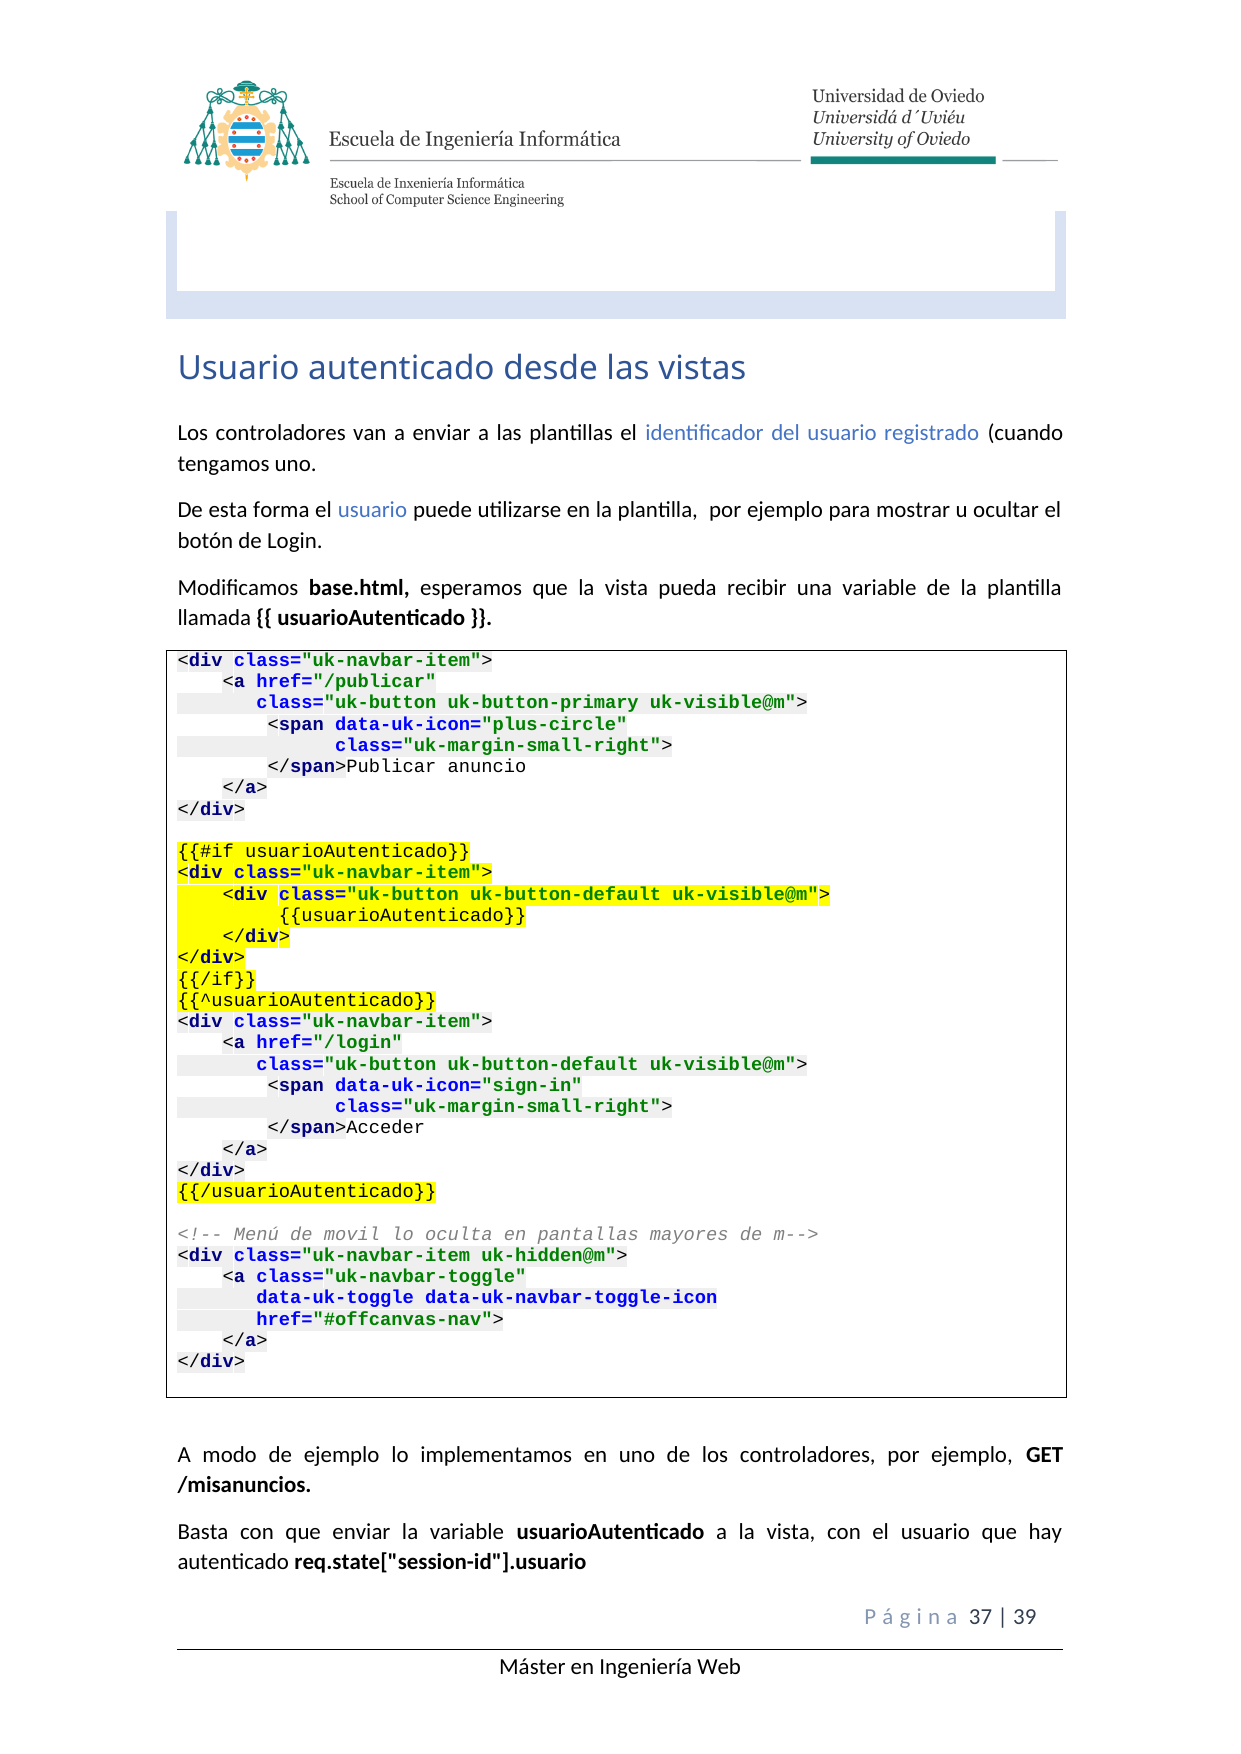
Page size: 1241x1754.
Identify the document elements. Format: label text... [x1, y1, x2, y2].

text De esta forma el usuario puede utilizarse en la plantilla, por ejemplo para mostrar u ocultar el botón de Login. [177, 496, 1063, 554]
text Basta con que enviar la variable usuarioAutenticado a la vista, con el usuario que hay autenticado req.state["session-id"].usuario [177, 1517, 1063, 1576]
subtitle Usuario autenticado desde las vistas [177, 344, 1063, 389]
text Modificamos base.html, esperamos que la vista pueda recibir una variable de la plantilla llamada {{ usuarioAutenticado }}. [177, 573, 1063, 631]
text Los controladores van a enviar a las plantillas el identificador del usuario registrado (cuando tengamos uno. [177, 393, 1063, 477]
text A modo de ejemplo lo implementamos en uno de los controladores, por ejemplo, GET /misanuncios. [177, 1440, 1063, 1498]
table_header <div class="uk-navbar-item"> <a href="/publicar" class="uk-button uk-button-primary uk-visible@m"> <span data-uk-icon="plus-circle" class="uk-margin-small-right"> </span>Publicar anuncio </a> </div> {{#if usuarioAutenticado}} <div class="uk-navbar-item"> <div class="uk-button uk-button-default uk-visible@m"> {{usuarioAutenticado}} </div> </div> {{/if}} {{^usuarioAutenticado}} <div class="uk-navbar-item"> <a href="/login" class="uk-button uk-button-default uk-visible@m"> <span data-uk-icon="sign-in" class="uk-margin-small-right"> </span>Acceder </a> </div> {{/usuarioAutenticado}} <!-- Menú de movil lo oculta en pantallas mayores de m--> <div class="uk-navbar-item uk-hidden@m"> <a class="uk-navbar-toggle" data-uk-toggle data-uk-navbar-toggle-icon href="#offcanvas-nav"> </a> </div> [167, 651, 1066, 1397]
picture [177, 73, 1063, 211]
